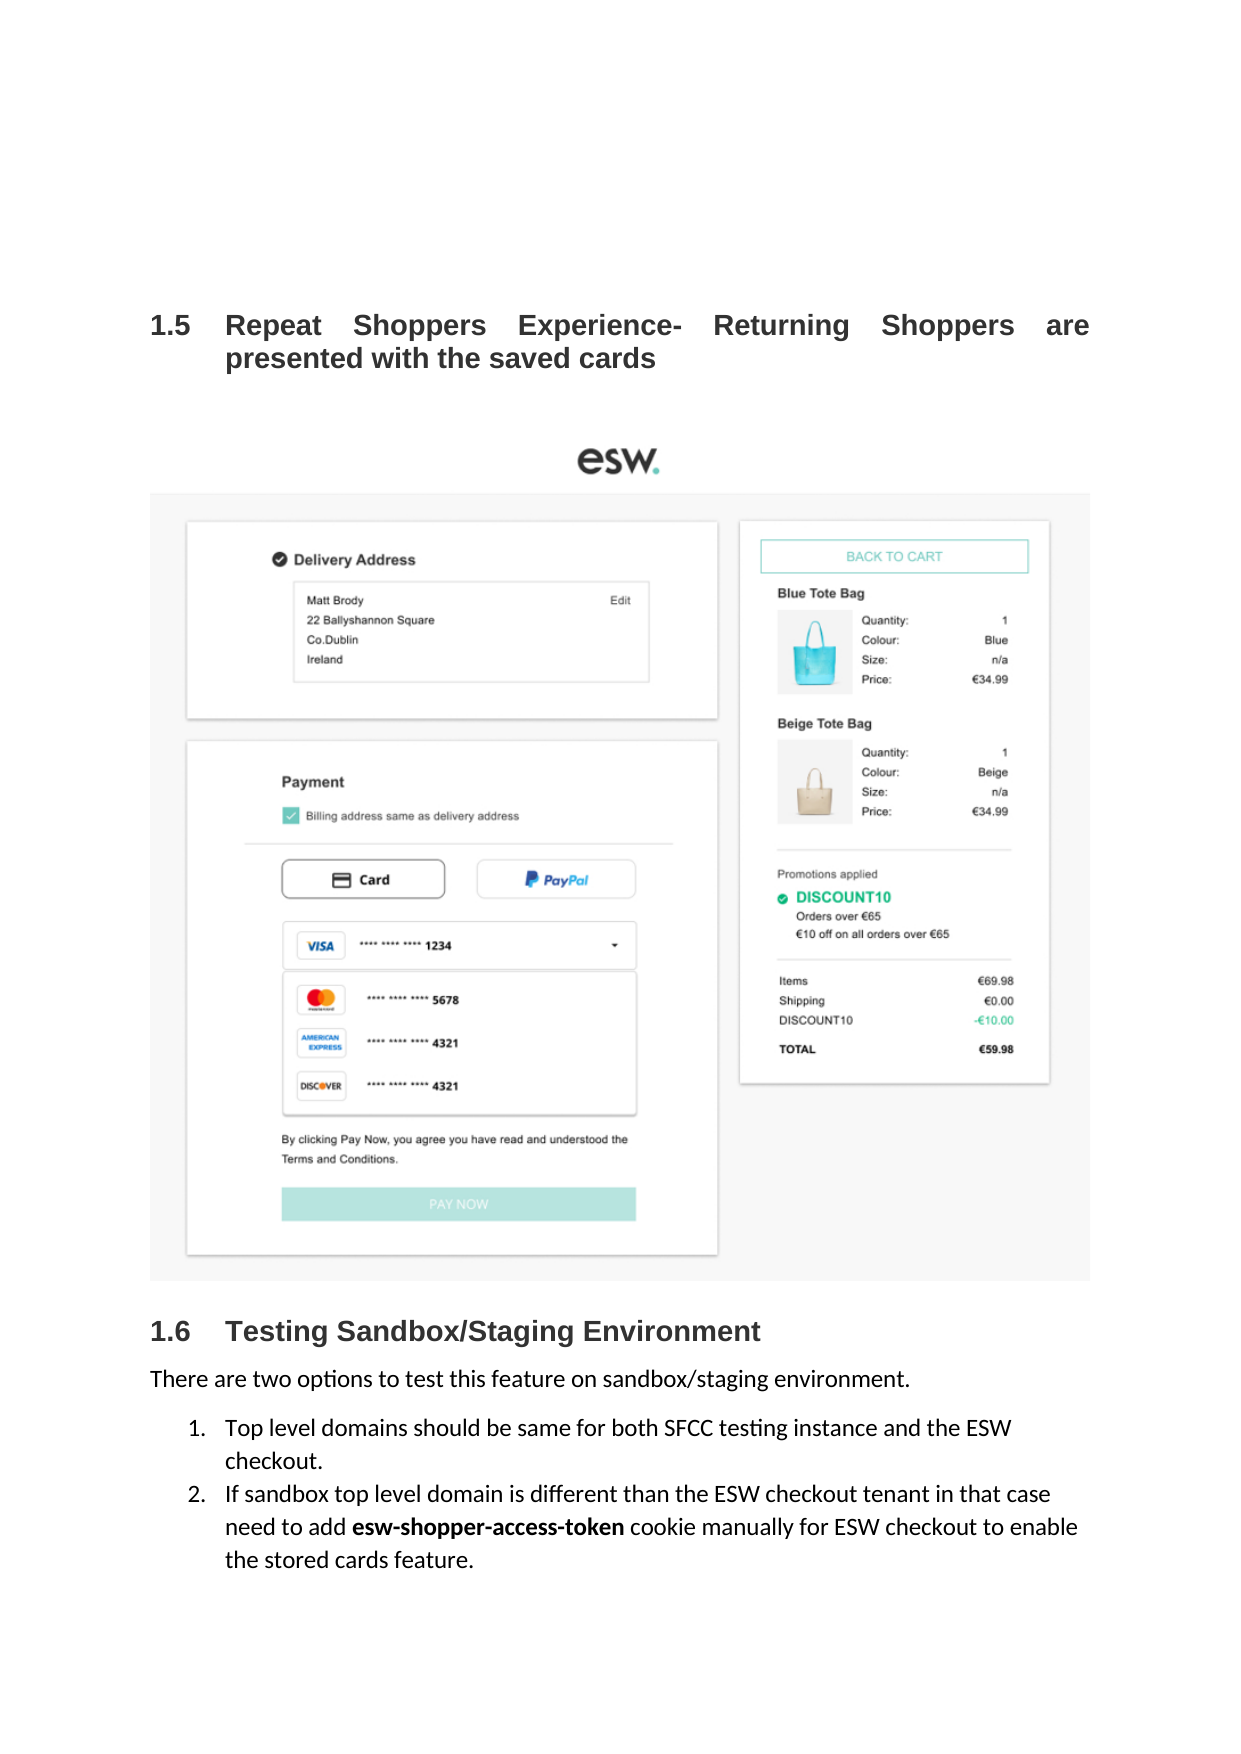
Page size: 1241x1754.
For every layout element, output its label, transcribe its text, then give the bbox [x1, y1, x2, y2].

picture [150, 438, 1091, 1281]
list Top level domains should be same for both SFCC testing instance and the ESW checkout. [187, 1413, 1090, 1476]
list Repeat Shoppers Experience- Returning Shoppers are presented with the saved cards [150, 308, 1090, 375]
text There are two options to test this feature on sandbox/staging environment. [150, 1363, 1090, 1393]
list If sandbox top level domain is different than the ESW checkout tenant in that case need to add esw-shopper-access-token cookie manually for ESW checkout to enable the stored cards feature. [187, 1478, 1090, 1575]
list Testing Sandbox/Staging Environment [150, 1314, 1090, 1347]
